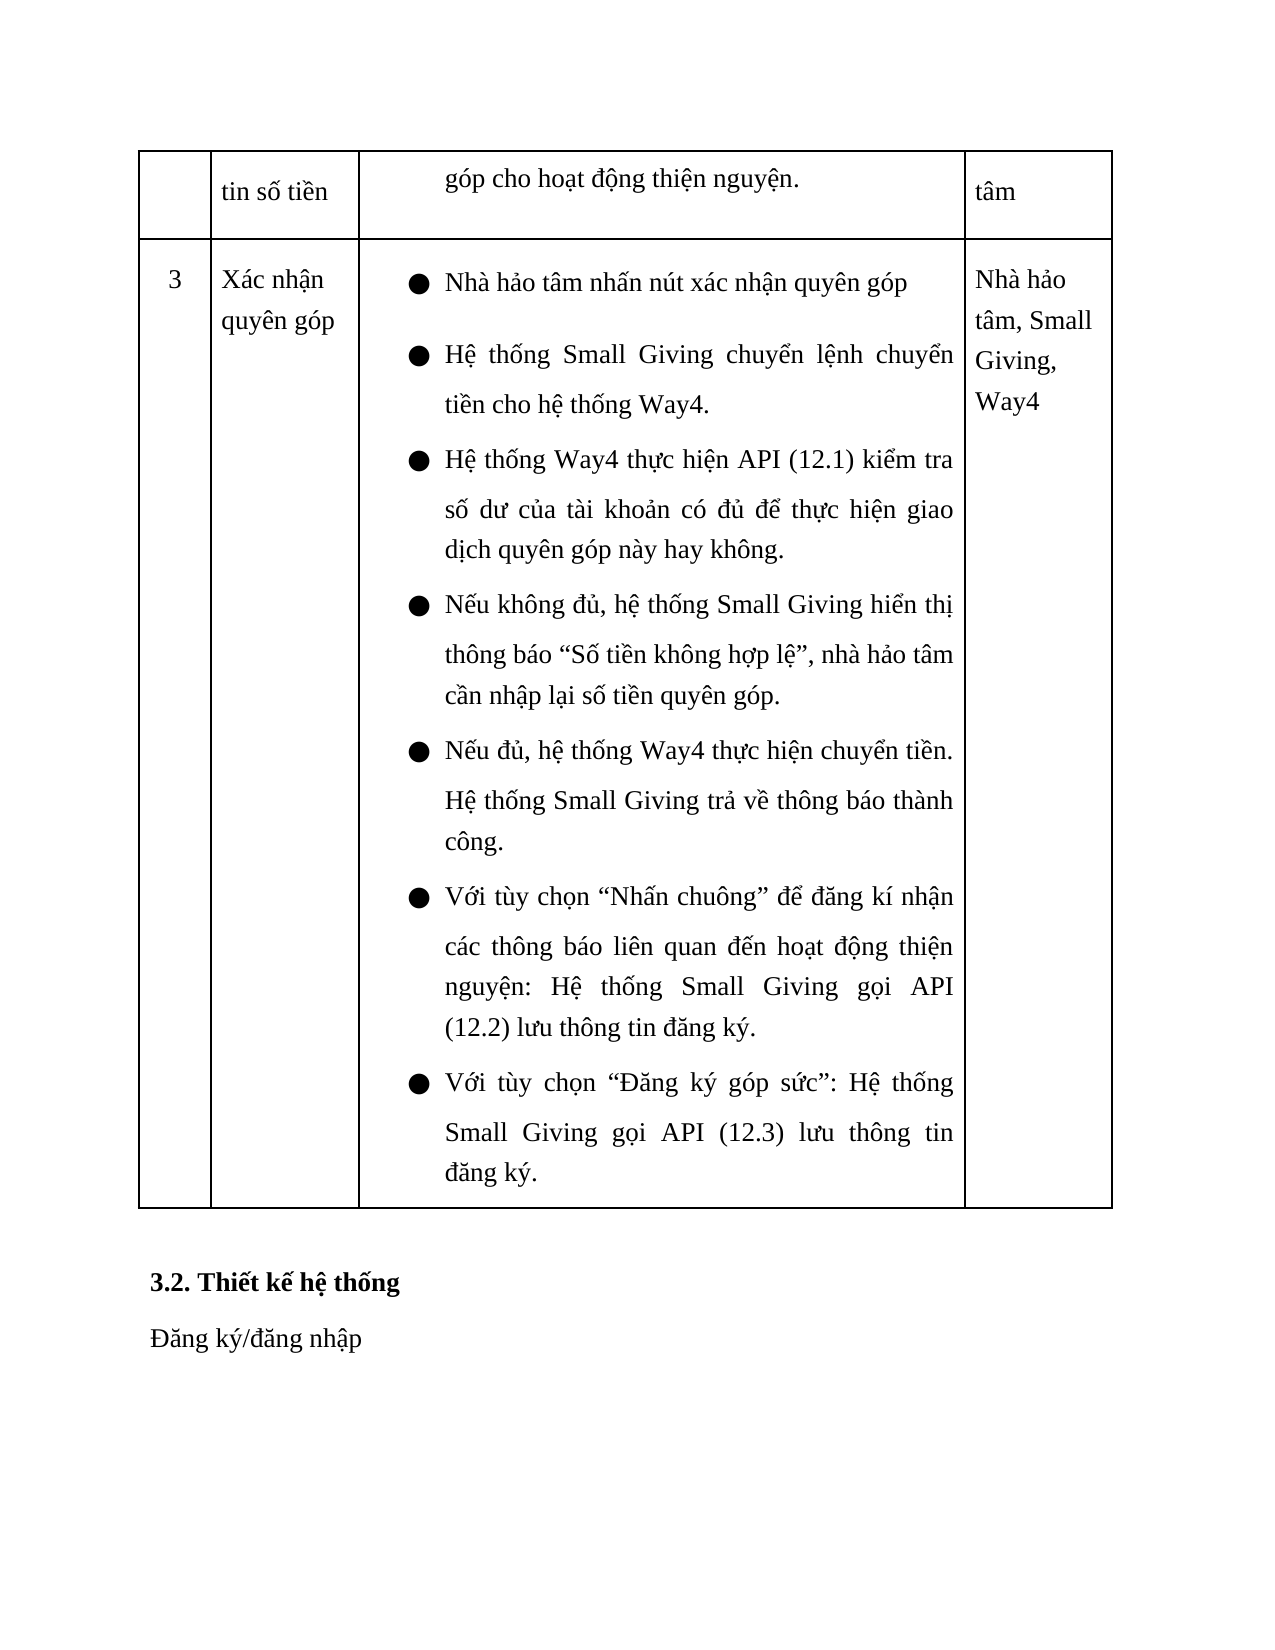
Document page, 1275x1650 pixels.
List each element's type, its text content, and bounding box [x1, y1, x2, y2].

table_cell Nhà hảo tâm nhấn nút xác nhận quyên góp Hệ thống Small Giving chuyển lệnh chuyển tiền cho hệ thống Way4. Hệ thống Way4 thực hiện API (12.1) kiểm tra số dư của tài khoản có đủ để thực hiện giao dịch quyên góp này hay không. Nếu không đủ, hệ thống Small Giving hiển thị thông báo “Số tiền không hợp lệ”, nhà hảo tâm cần nhập lại số tiền quyên góp. Nếu đủ, hệ thống Way4 thực hiện chuyển tiền. Hệ thống Small Giving trả về thông báo thành công. Với tùy chọn “Nhấn chuông” để đăng kí nhận các thông báo liên quan đến hoạt động thiện nguyện: Hệ thống Small Giving gọi API (12.2) lưu thông tin đăng ký. Với tùy chọn “Đăng ký góp sức”: Hệ thống Small Giving gọi API (12.3) lưu thông tin đăng ký. [360, 240, 964, 1207]
table_cell Xác nhận quyên góp [212, 240, 358, 1207]
table_cell 2 [140, 152, 210, 238]
table_cell 3 [140, 240, 210, 1207]
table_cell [212, 152, 358, 238]
text 3.2. Thiết kế hệ thống [150, 1266, 1125, 1297]
text Đăng ký/đăng nhập [150, 1322, 1125, 1353]
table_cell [360, 152, 964, 238]
table_cell Nhà hảo tâm [966, 152, 1111, 238]
table_cell Nhà hảo tâm, Small Giving, Way4 [966, 240, 1111, 1207]
